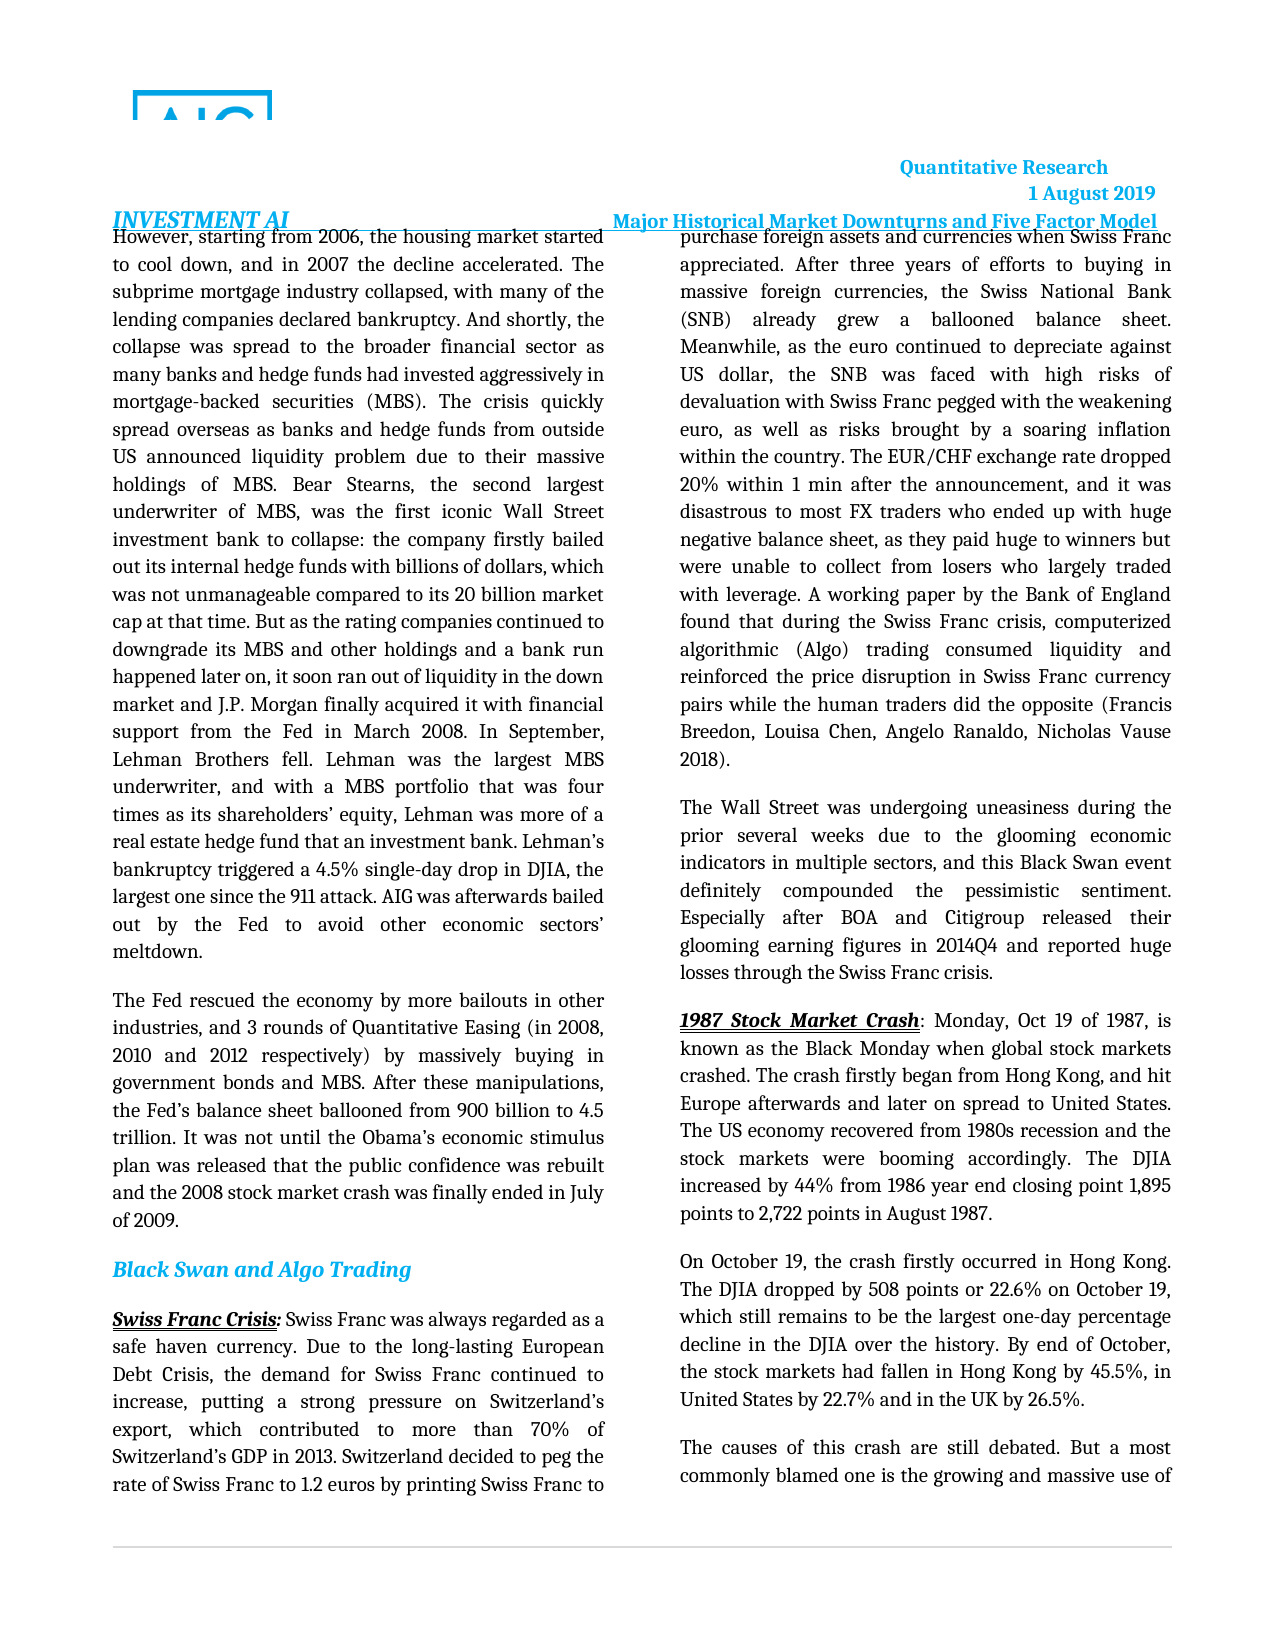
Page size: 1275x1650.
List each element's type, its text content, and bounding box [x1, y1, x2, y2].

text Swiss Franc Crisis: Swiss Franc was always regarded as a safe haven currency. Due to the long-lasting European Debt Crisis, the demand for Swiss Franc continued to increase, putting a strong pressure on Switzerland’s export, which contributed to more than 70% of Switzerland’s GDP in 2013. Switzerland decided to peg the rate of Swiss Franc to 1.2 euros by printing Swiss Franc to purchase foreign assets and currencies when Swiss Franc appreciated. After three years of efforts to buying in massive foreign currencies, the Swiss National Bank (SNB) already grew a ballooned balance sheet. Meanwhile, as the euro continued to depreciate against US dollar, the SNB was faced with high risks of devaluation with Swiss Franc pegged with the weakening euro, as well as risks brought by a soaring inflation within the country. The EUR/CHF exchange rate dropped 20% within 1 min after the announcement, and it was disastrous to most FX traders who ended up with huge negative balance sheet, as they paid huge to winners but were unable to collect from losers who largely traded with leverage. A working paper by the Bank of England found that during the Swiss Franc crisis, computerized algorithmic (Algo) trading consumed liquidity and reinforced the price disruption in Swiss Franc currency pairs while the human traders did the opposite. [680, 225, 1172, 771]
text The Fed rescued the economy by more bailouts in other industries, and 3 rounds of Quantitative Easing (in 2008, 2010 and 2012 respectively) by massively buying in government bonds and MBS. After these manipulations, the Fed’s balance sheet ballooned from 900 billion to 4.5 trillion. It was not until the Obama’s economic stimulus plan was released that the public confidence was rebuilt and the 2008 stock market crash was finally ended in July of 2009. [112, 988, 605, 1232]
picture [138, 96, 267, 120]
text On October 19, the crash firstly occurred in Hong Kong. The DJIA dropped by 508 points or 22.6% on October 19, which still remains to be the largest one-day percentage decline in the DJIA over the history. By end of October, the stock markets had fallen in Hong Kong by 45.5%, in United States by 22.7% and in the UK by 26.5%. [680, 1250, 1172, 1411]
text The Wall Street was undergoing uneasiness during the prior several weeks due to the glooming economic indicators in multiple sectors, and this Black Swan event definitely compounded the pessimistic sentiment. Especially after BOA and Citigroup released their glooming earning figures in 2014Q4 and reported huge losses through the Swiss Franc crisis. [680, 796, 1172, 985]
text Black Swan and Algo Trading [112, 1257, 605, 1283]
text However, starting from 2006, the housing market started to cool down, and in 2007 the decline accelerated. The subprime mortgage industry collapsed, with many of the lending companies declared bankruptcy. And shortly, the collapse was spread to the broader financial sector as many banks and hedge funds had invested aggressively in mortgage-backed securities (MBS). The crisis quickly spread overseas as banks and hedge funds from outside US announced liquidity problem due to their massive holdings of MBS. Bear Stearns, the second largest underwriter of MBS, was the first iconic Wall Street investment bank to collapse: the company firstly bailed out its internal hedge funds with billions of dollars, which was not unmanageable compared to its 20 billion market cap at that time. But as the rating companies continued to downgrade its MBS and other holdings and a bank run happened later on, it soon ran out of liquidity in the down market and J.P. Morgan finally acquired it with financial support from the Fed in March 2008. In September, Lehman Brothers fell. Lehman was the largest MBS underwriter, and with a MBS portfolio that was four times as its shareholders’ equity, Lehman was more of a real estate hedge fund that an investment bank. Lehman’s bankruptcy triggered a 4.5% single-day drop in DJIA, the largest one since the 911 attack. AIG was afterwards bailed out by the Fed to avoid other economic sectors’ meltdown. [112, 225, 605, 964]
text Swiss Franc Crisis: Swiss Franc was always regarded as a safe haven currency. Due to the long-lasting European Debt Crisis, the demand for Swiss Franc continued to increase, putting a strong pressure on Switzerland’s export, which contributed to more than 70% of Switzerland’s GDP in 2013. Switzerland decided to peg the rate of Swiss Franc to 1.2 euros by printing Swiss Franc to purchase foreign assets and currencies when Swiss Franc appreciated. After three years of efforts to buying in massive foreign currencies, the Swiss National Bank (SNB) already grew a ballooned balance sheet. Meanwhile, as the euro continued to depreciate against US dollar, the SNB was faced with high risks of devaluation with Swiss Franc pegged with the weakening euro, as well as risks brought by a soaring inflation within the country. The EUR/CHF exchange rate dropped 20% within 1 min after the announcement, and it was disastrous to most FX traders who ended up with huge negative balance sheet, as they paid huge to winners but were unable to collect from losers who largely traded with leverage. A working paper by the Bank of England found that during the Swiss Franc crisis, computerized algorithmic (Algo) trading consumed liquidity and reinforced the price disruption in Swiss Franc currency pairs while the human traders did the opposite. [112, 1308, 605, 1497]
text 1987 Stock Market Crash: Monday, Oct 19 of 1987, is known as the Black Monday when global stock markets crashed. The crash firstly began from Hong Kong, and hit Europe afterwards and later on spread to United States. The US economy recovered from 1980s recession and the stock markets were booming accordingly. The DJIA increased by 44% from 1986 year end closing point 1,895 points to 2,722 points in August 1987. [680, 1009, 1172, 1226]
